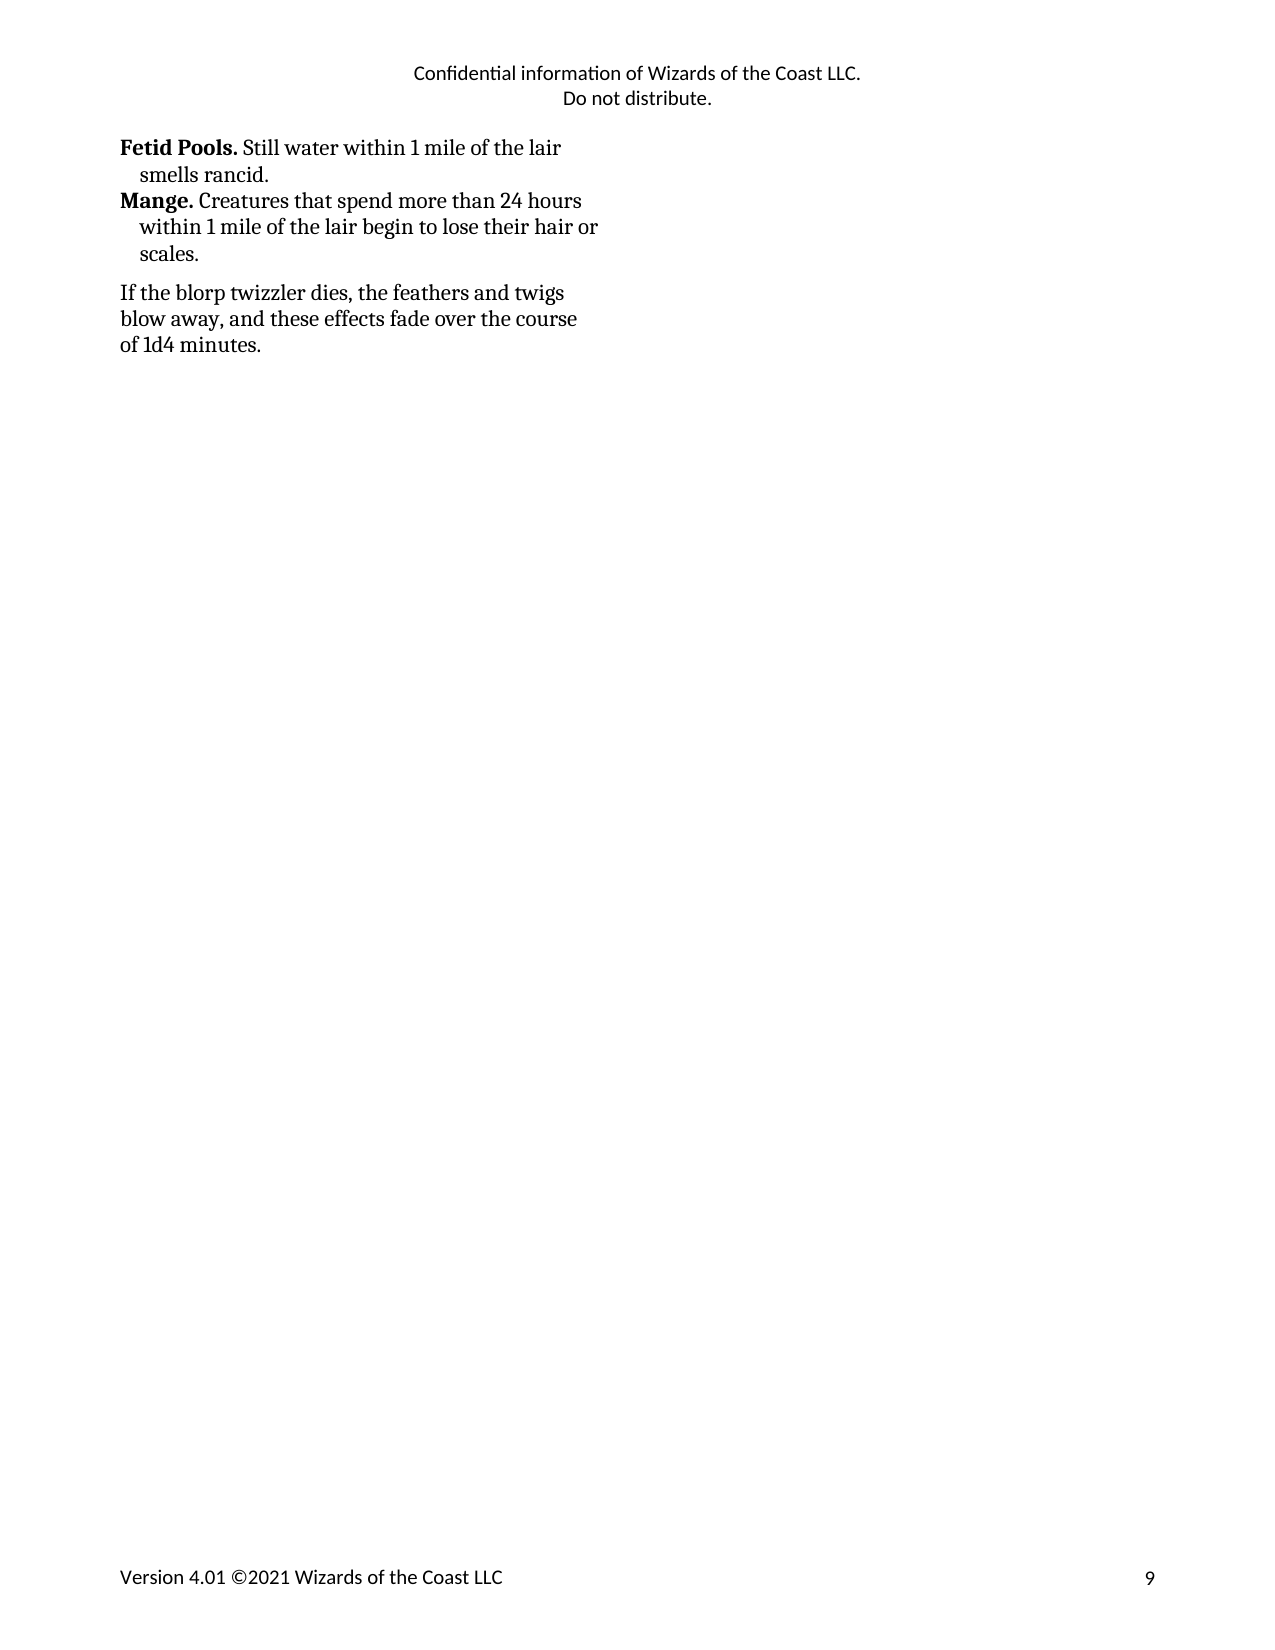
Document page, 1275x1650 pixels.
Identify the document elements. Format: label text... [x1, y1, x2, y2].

text Mange. Creatures that spend more than 24 hours within 1 mile of the lair begin to lose their hair or scales. [120, 188, 600, 267]
text Fetid Pools. Still water within 1 mile of the lair smells rancid. [120, 135, 600, 188]
text If the blorp twizzler dies, the feathers and twigs blow away, and these effects fade over the course of 1d4 minutes. [120, 279, 600, 358]
